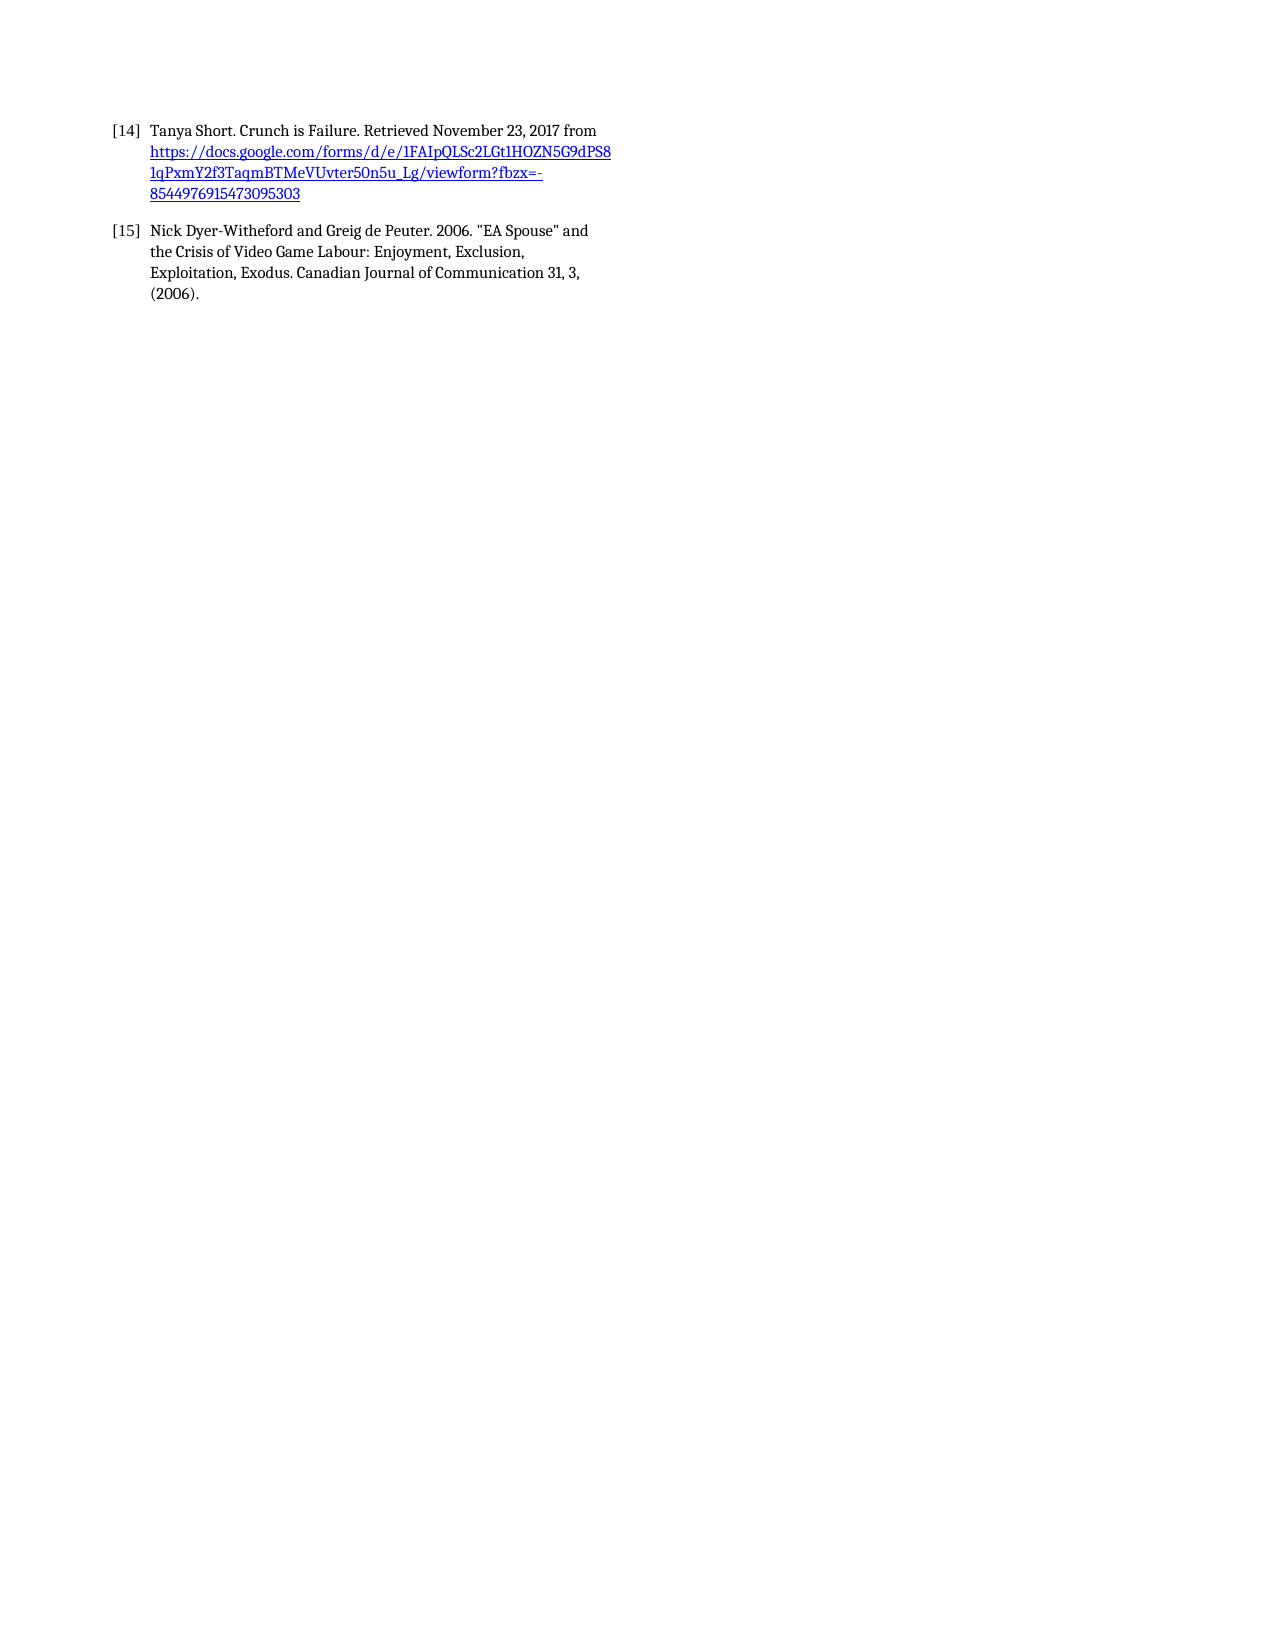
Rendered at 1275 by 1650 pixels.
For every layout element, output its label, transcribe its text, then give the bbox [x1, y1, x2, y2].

text Nick Dyer-Witheford and Greig de Peuter. 2006. "EA Spouse" and the Crisis of Video Game Labour: Enjoyment, Exclusion, Exploitation, Exodus. Canadian Journal of Communication 31, 3, (2006). [112, 220, 613, 303]
text Tanya Short. Crunch is Failure. Retrieved November 23, 2017 from https://docs.google.com/forms/d/e/1FAIpQLSc2LGt1HOZN5G9dPS81qPxmY2f3TaqmBTMeVUvter50n5u_Lg/viewform?fbzx=-8544976915473095303 [112, 120, 613, 203]
